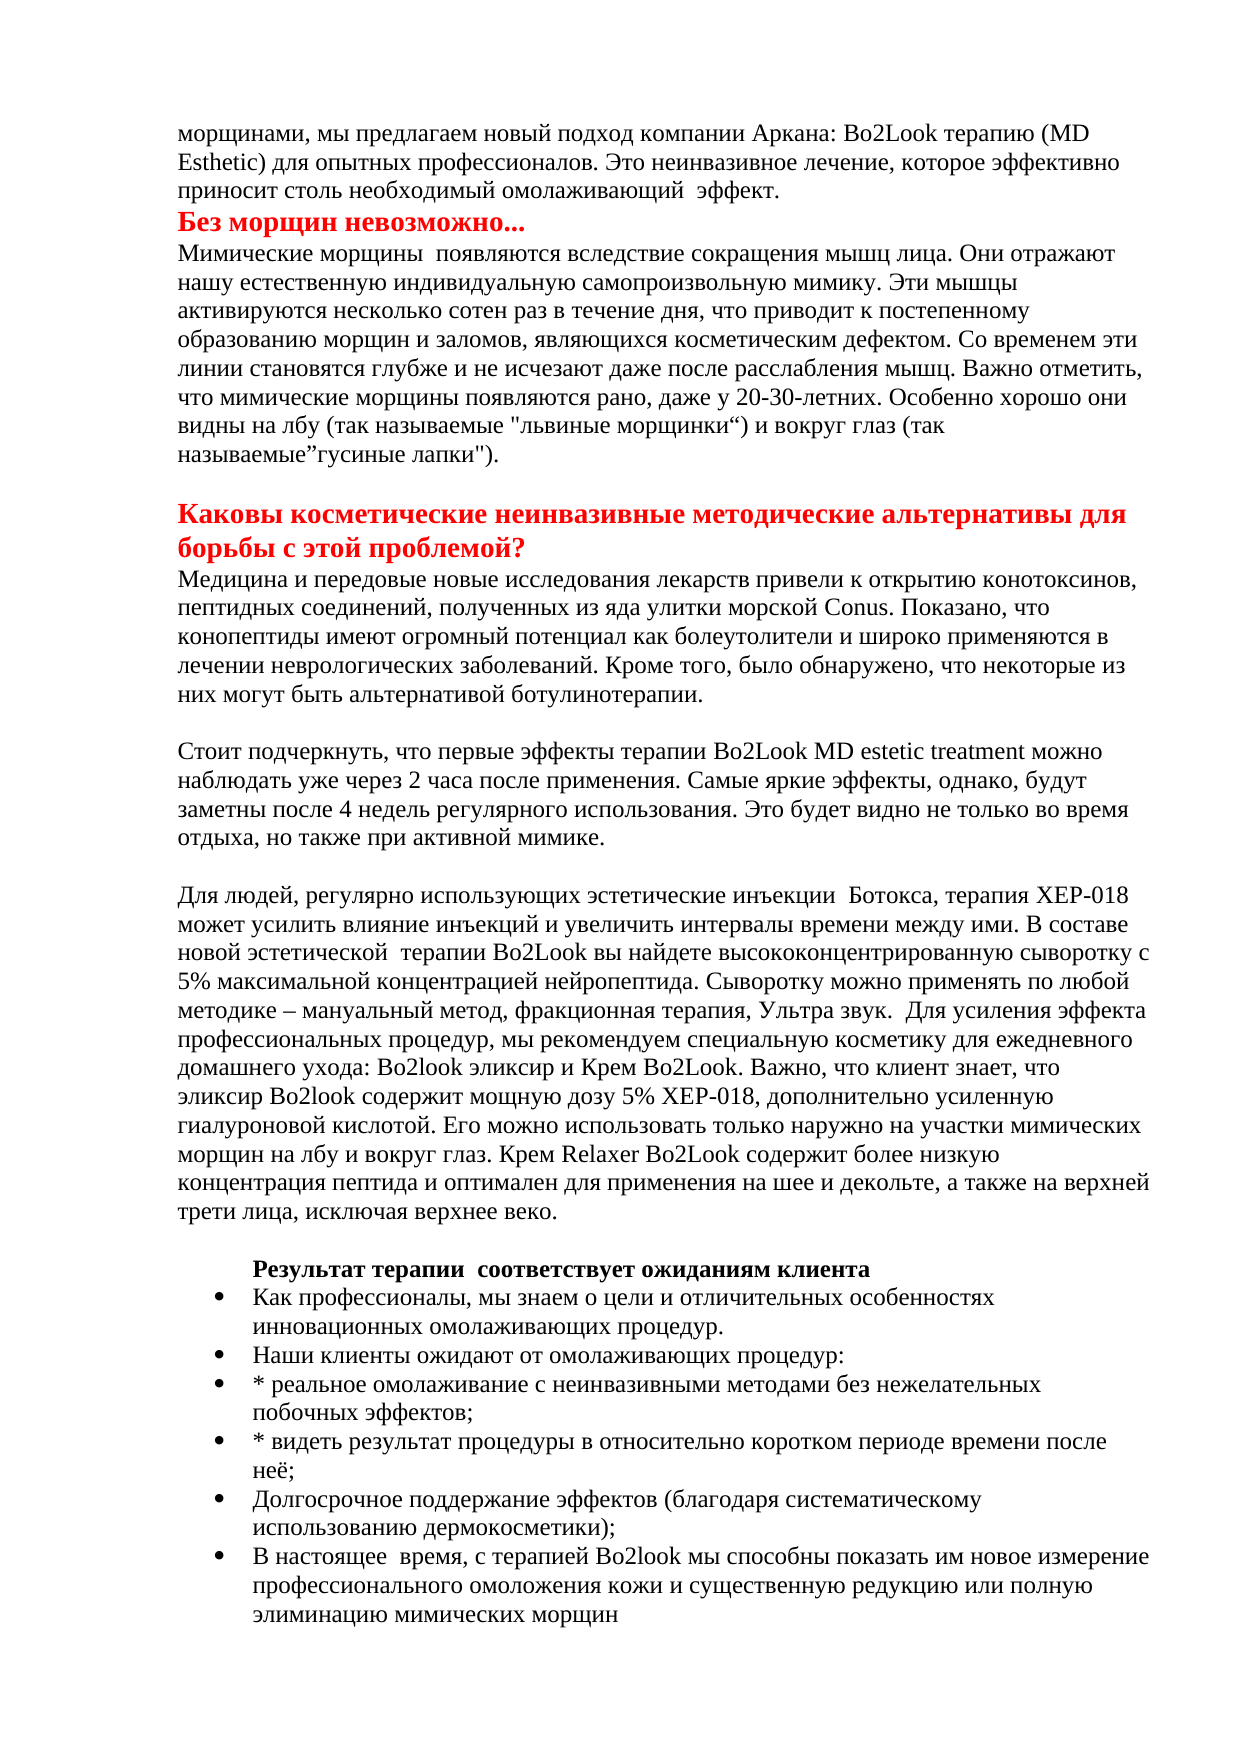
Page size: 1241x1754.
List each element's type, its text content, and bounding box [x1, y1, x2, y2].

list Результат терапии соответствует ожиданиям клиента [252, 1254, 1152, 1282]
text Для людей, регулярно использующих эстетические инъекции Ботокса, терапия XEP-018 может усилить влияние инъекций и увеличить интервалы времени между ими. В составе новой эстетической терапии Bo2Look вы найдете высококонцентрированную сыворотку с 5% максимальной концентрацией нейропептида. Сыворотку можно применять по любой методике – мануальный метод, фракционная терапия, Ультра звук. Для усиления эффекта профессиональных процедур, мы рекомендуем специальную косметику для ежедневного домашнего ухода: Bo2look эликсир и Крем Bo2Look. Важно, что клиент знает, что эликсир Bo2look содержит мощную дозу 5% XEP-018, дополнительно усиленную гиалуроновой кислотой. Его можно использовать только наружно на участки мимических морщин на лбу и вокруг глаз. Крем Relaxer Bo2Look содержит более низкую [177, 880, 1152, 1167]
text Медицина и передовые новые исследования лекарств привели к открытию конотоксинов, пептидных соединений, полученных из яда улитки морской Conus. Показано, что конопептиды имеют огромный потенциал как болеутолители и широко применяются в лечении неврологических заболеваний. Кроме того, было обнаружено, что некоторые из них могут быть альтернативой ботулинотерапии. [177, 564, 1152, 707]
text Мимические морщины появляются вследствие сокращения мышц лица. Они отражают нашу естественную индивидуальную самопроизвольную мимику. Эти мышцы активируются несколько сотен раз в течение дня, что приводит к постепенному образованию морщин и заломов, являющихся косметическим дефектом. Со временем эти линии становятся глубже и не исчезают даже после расслабления мышц. Важно отметить, что мимические морщины появляются рано, даже у 20-30-летних. Особенно хорошо они видны на лбу (так называемые "львиные морщинки“) и вокруг глаз (так называемые”гусиные лапки"). [177, 238, 1152, 468]
list * видеть результат процедуры в относительно коротком периоде времени после неё; [215, 1426, 1152, 1484]
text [177, 118, 1152, 204]
text Без морщин невозможно... [177, 204, 1152, 238]
list Как профессионалы, мы знаем о цели и отличительных особенностях инновационных омолаживающих процедур. [215, 1282, 1152, 1340]
text концентрация пептида и оптимален для применения на шее и декольте, а также на верхней трети лица, исключая верхнее веко. [177, 1167, 1152, 1225]
list Долгосрочное поддержание эффектов (благодаря систематическому использованию дермокосметики); [215, 1484, 1152, 1541]
list В настоящее время, с терапией Bo2look мы способны показать им новое измерение профессионального омоложения кожи и существенную редукцию или полную элиминацию мимических морщин [215, 1541, 1152, 1627]
list * реальное омолаживание с неинвазивными методами без нежелательных побочных эффектов; [215, 1369, 1152, 1426]
list Наши клиенты ожидают от омолаживающих процедур: [215, 1340, 1152, 1369]
text Стоит подчеркнуть, что первые эффекты терапии Bo2Look MD estetic treatment можно наблюдать уже через 2 часа после применения. Самые яркие эффекты, однако, будут заметны после 4 недель регулярного использования. Это будет видно не только во время отдыха, но также при активной мимике. [177, 736, 1152, 851]
text Каковы косметические неинвазивные методические альтернативы для борьбы с этой проблемой? [177, 497, 1152, 564]
